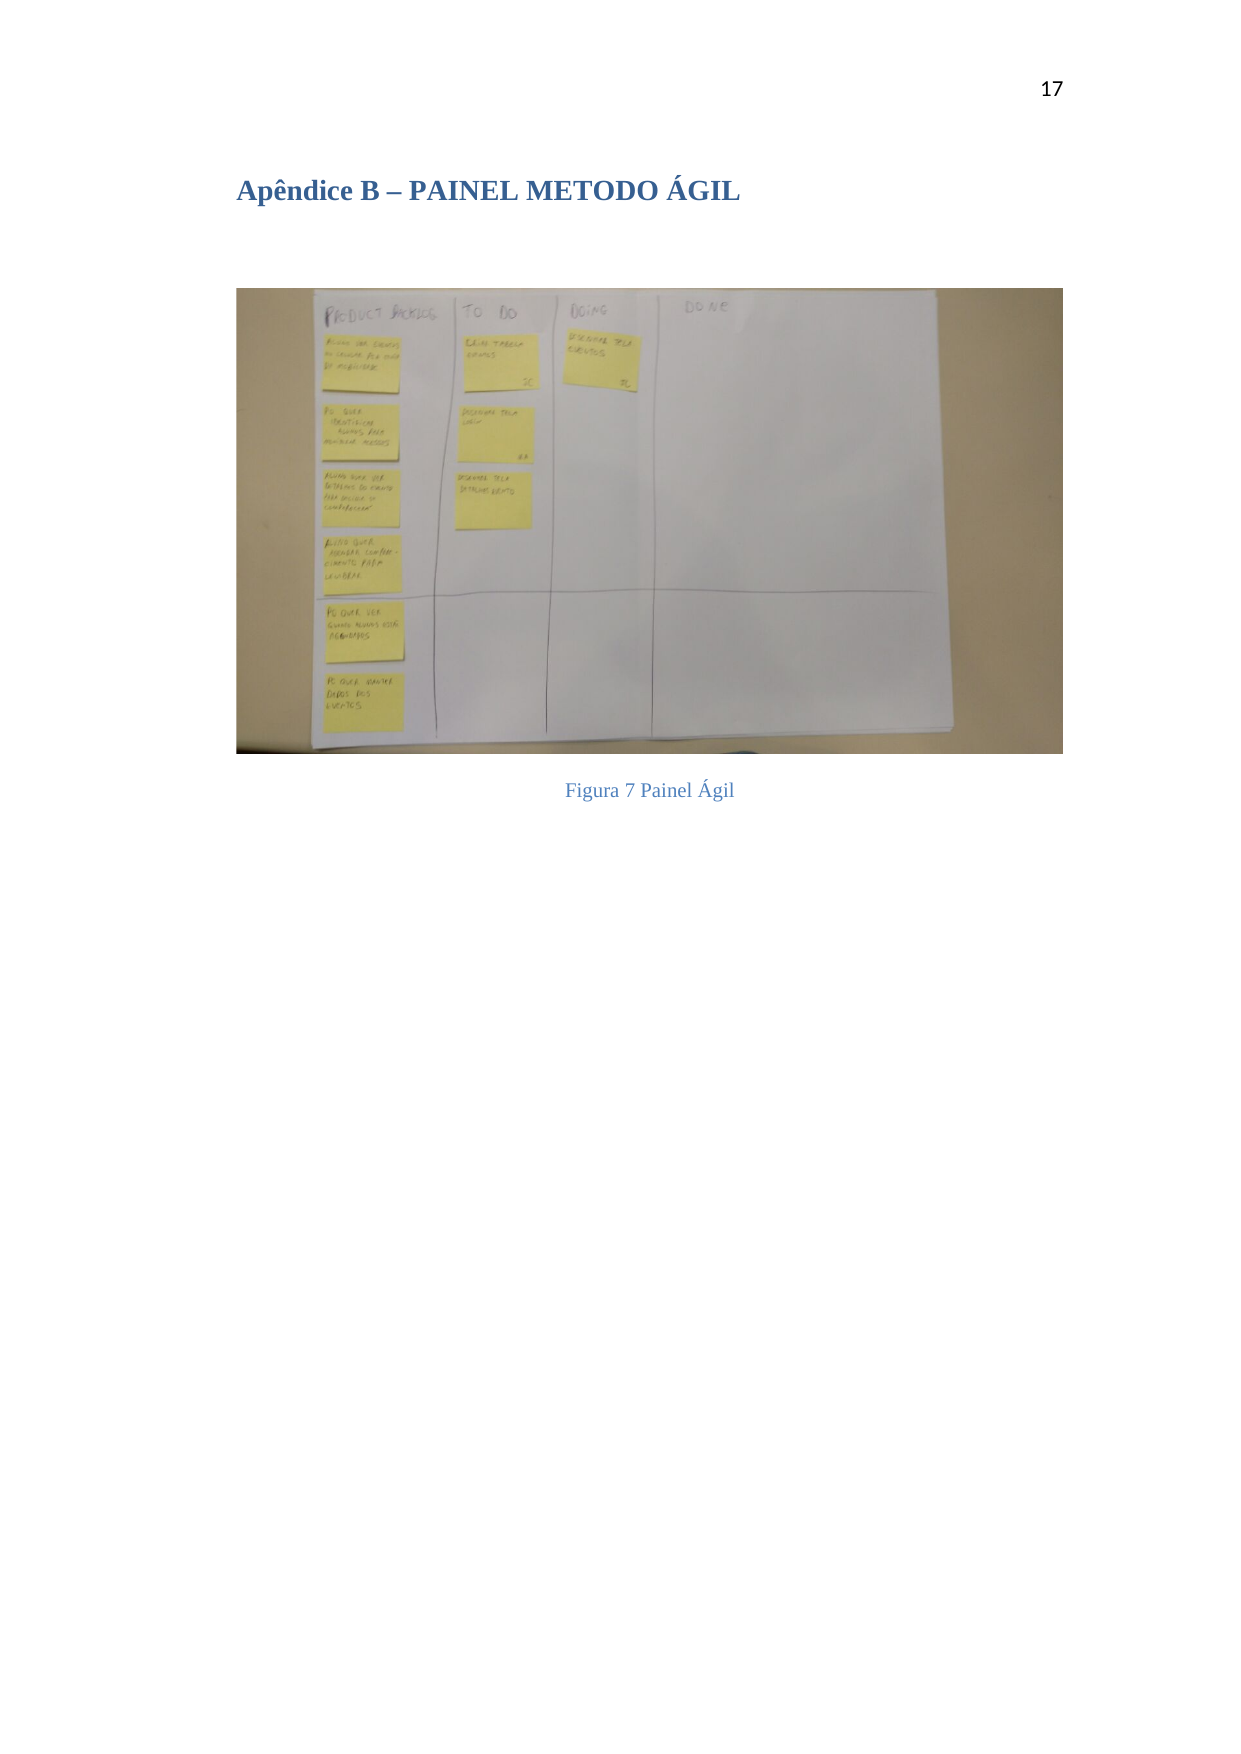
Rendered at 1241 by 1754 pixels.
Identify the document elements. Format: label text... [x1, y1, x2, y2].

subtitle Apêndice B – PAINEL METODO ÁGIL [236, 173, 1063, 206]
picture [236, 288, 1063, 754]
text Figura 7 Painel Ágil [236, 778, 1063, 802]
